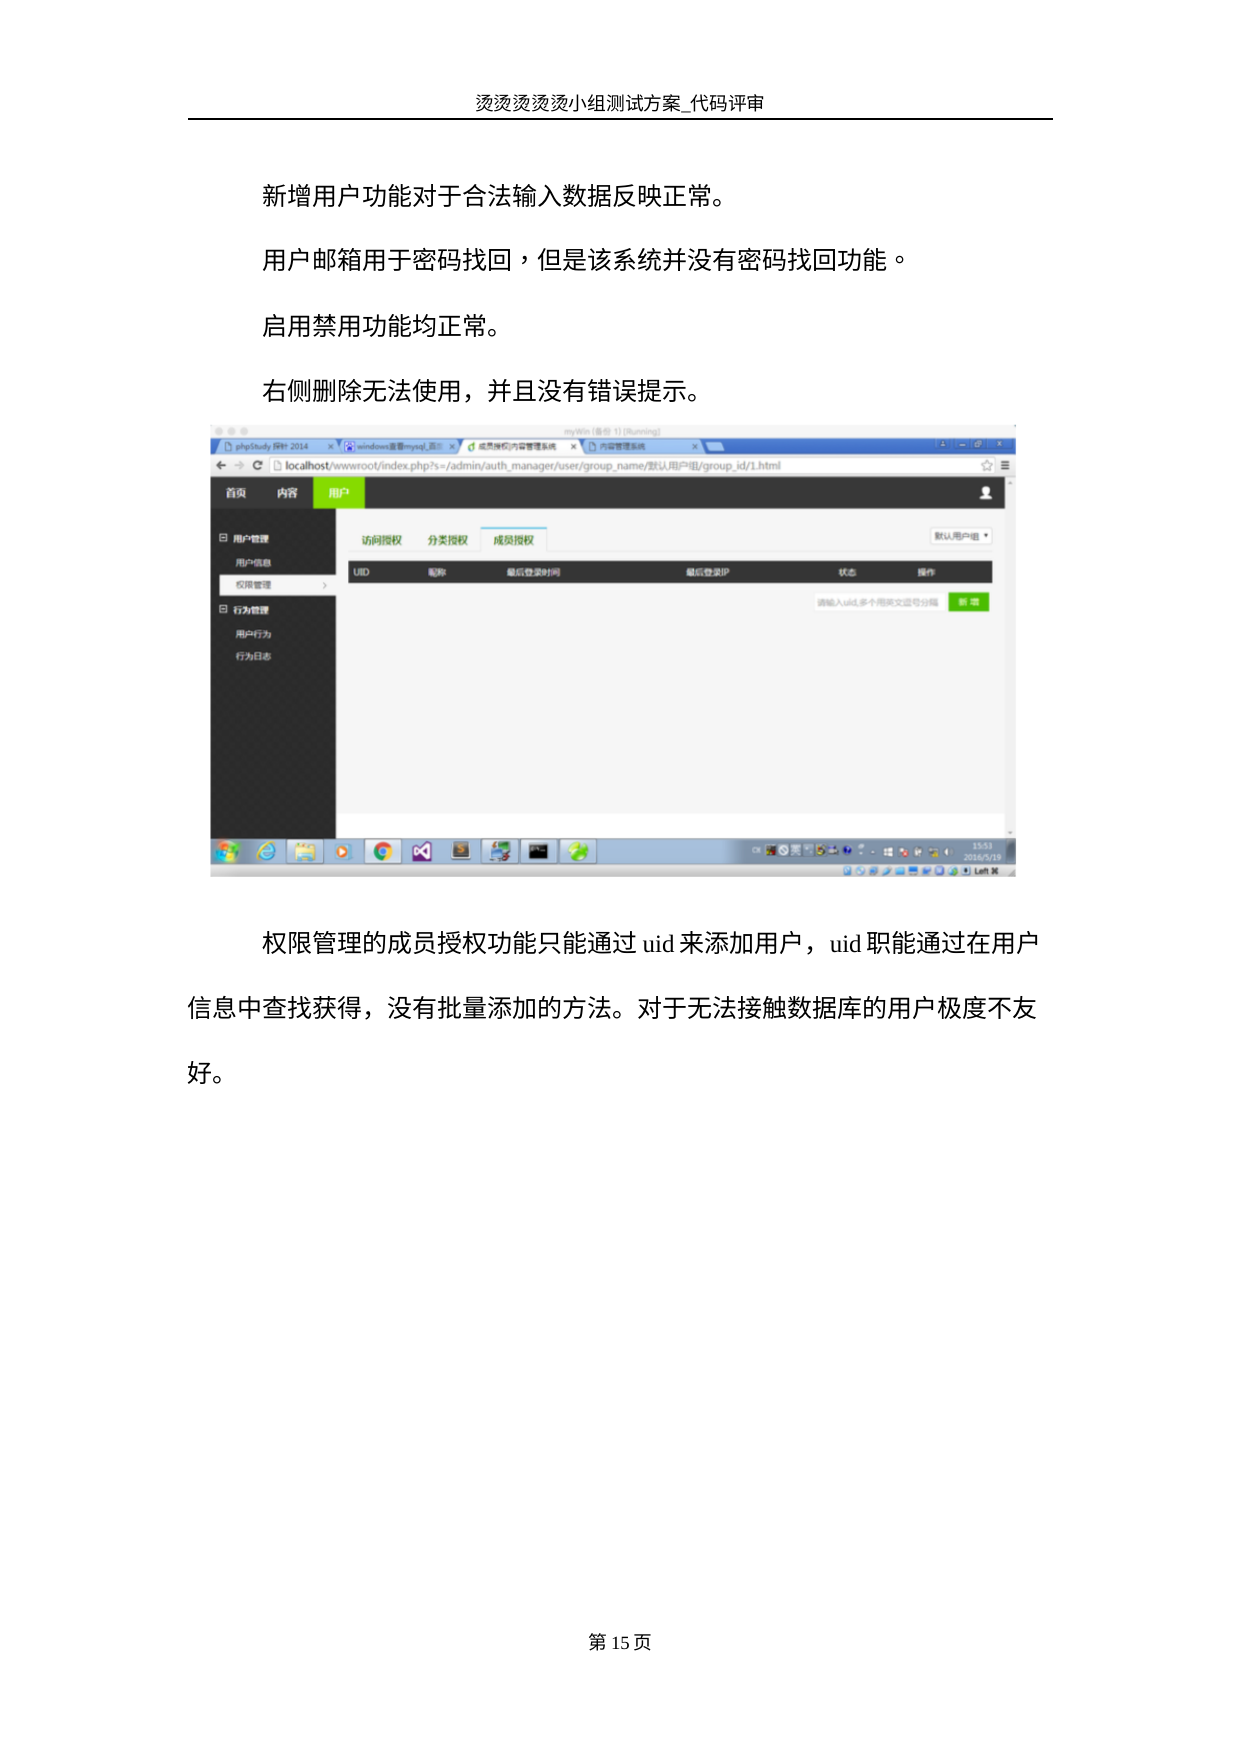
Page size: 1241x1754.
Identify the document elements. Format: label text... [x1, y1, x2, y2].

text 新增用户功能对于合法输入数据反映正常。 [187, 162, 1053, 227]
text 权限管理的成员授权功能只能通过uid来添加用户，uid职能通过在用户信息中查找获得，没有批量添加的方法。对于无法接触数据库的用户极度不友好。 [187, 909, 1053, 1104]
picture [198, 422, 1042, 881]
text 右侧删除无法使用，并且没有错误提示。 [187, 357, 1053, 422]
text 用户邮箱用于密码找回，但是该系统并没有密码找回功能。 [187, 227, 1053, 292]
text 启用禁用功能均正常。 [187, 292, 1053, 357]
